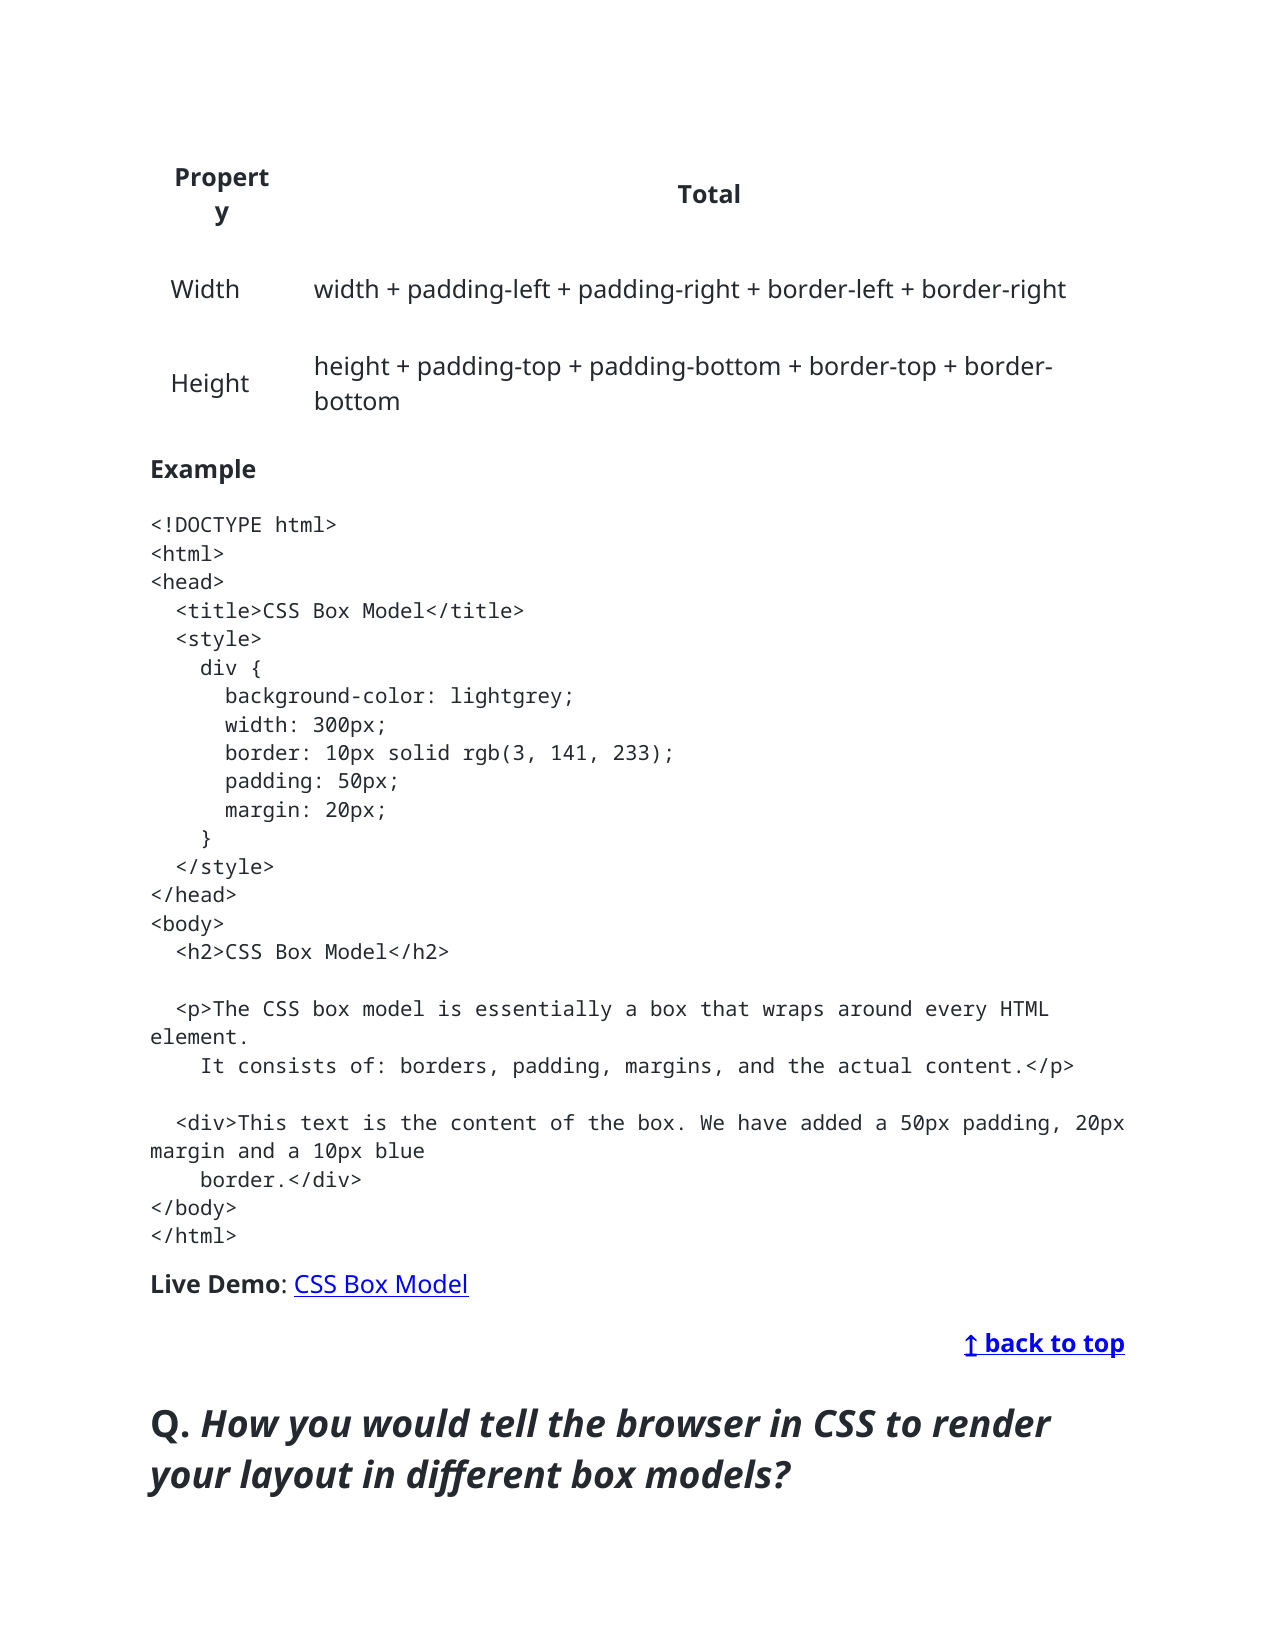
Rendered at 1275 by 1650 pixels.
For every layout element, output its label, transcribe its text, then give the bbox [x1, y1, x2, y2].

text div { [150, 653, 1125, 681]
text padding: 50px; [150, 767, 1125, 795]
text Q. How you would tell the browser in CSS to render your layout in different box models? [150, 1397, 1125, 1499]
text } [150, 823, 1125, 852]
text <div>This text is the content of the box. We have added a 50px padding, 20px margin and a 10px blue [150, 1108, 1125, 1165]
text </body> [150, 1193, 1125, 1222]
text It consists of: borders, padding, margins, and the actual content.</p> [150, 1051, 1125, 1079]
text <style> [150, 624, 1125, 653]
text border.</div> [150, 1165, 1125, 1193]
text background-color: lightgrey; [150, 681, 1125, 710]
text </html> [150, 1222, 1125, 1250]
text <h2>CSS Box Model</h2> [150, 937, 1125, 966]
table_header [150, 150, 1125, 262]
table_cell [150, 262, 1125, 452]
text <html> [150, 539, 1125, 567]
text ↥ back to top [150, 1326, 1125, 1360]
text Example [150, 452, 1125, 486]
text margin: 20px; [150, 795, 1125, 823]
text </head> [150, 880, 1125, 909]
text </style> [150, 852, 1125, 880]
text Live Demo: CSS Box Model [150, 1267, 1125, 1301]
text border: 10px solid rgb(3, 141, 233); [150, 738, 1125, 767]
text <body> [150, 909, 1125, 937]
text <title>CSS Box Model</title> [150, 596, 1125, 624]
text <p>The CSS box model is essentially a box that wraps around every HTML element. [150, 994, 1125, 1051]
text <head> [150, 567, 1125, 596]
text width: 300px; [150, 710, 1125, 738]
text <!DOCTYPE html> [150, 511, 1125, 539]
